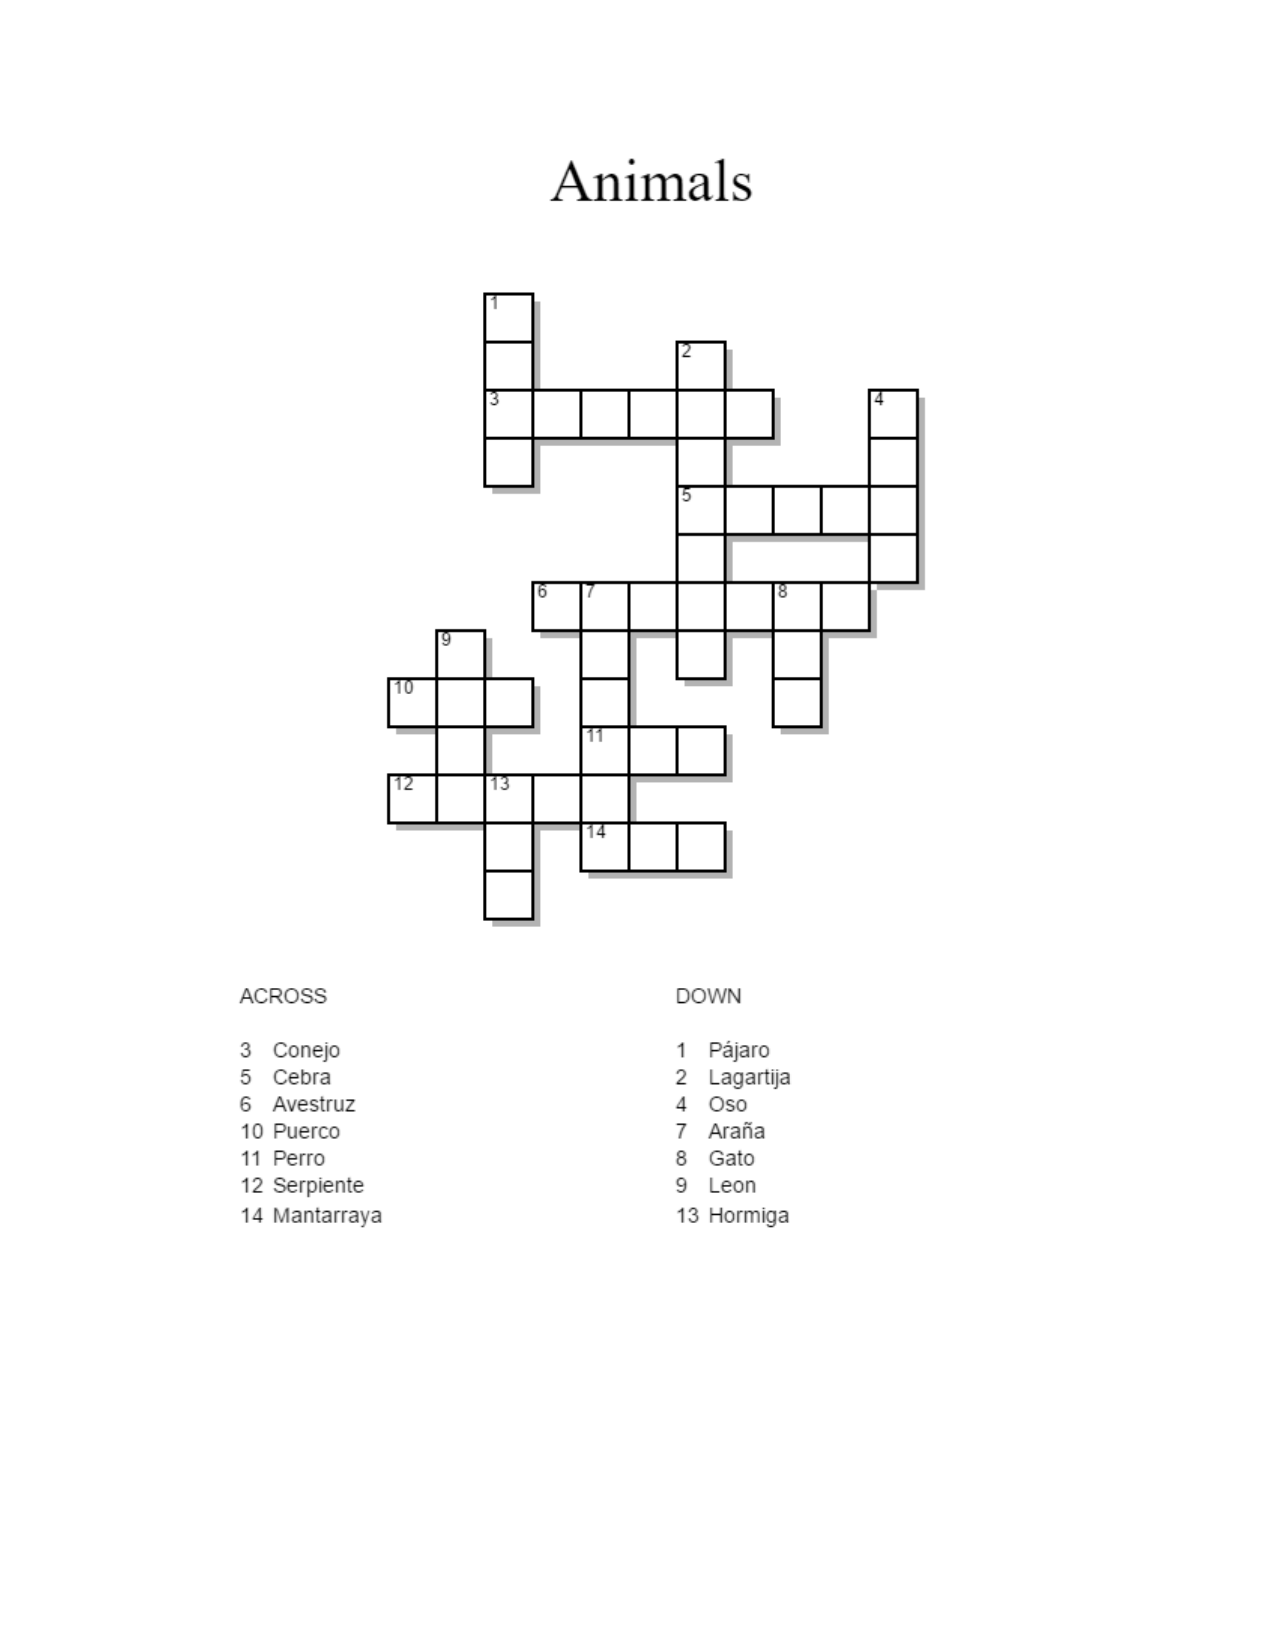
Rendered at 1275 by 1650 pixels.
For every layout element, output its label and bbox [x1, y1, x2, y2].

picture [177, 147, 1098, 1256]
